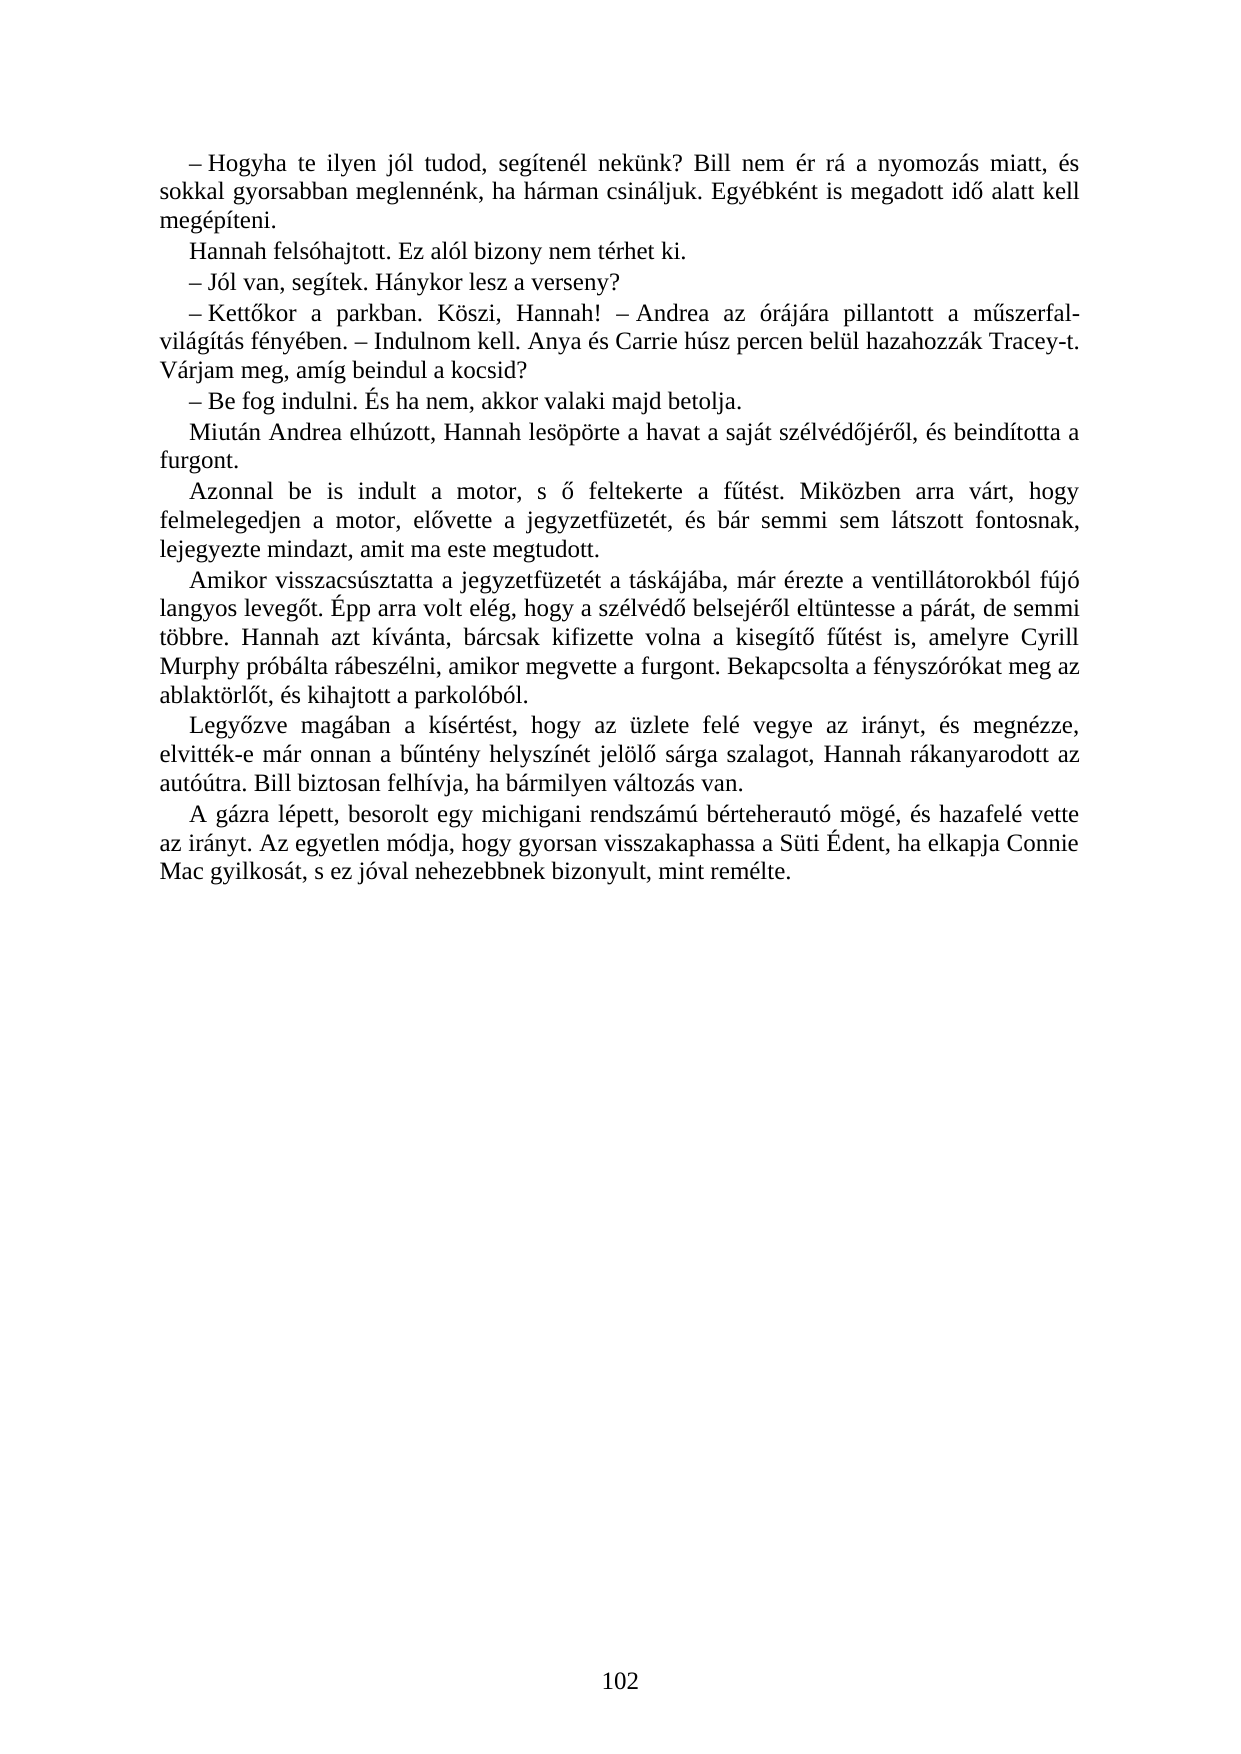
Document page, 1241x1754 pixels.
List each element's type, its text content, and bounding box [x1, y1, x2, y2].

text – Hogyha te ilyen jól tudod, segítenél nekünk? Bill nem ér rá a nyomozás miatt, és sokkal gyorsabban meglennénk, ha hárman csináljuk. Egyébként is megadott idő alatt kell megépíteni. [159, 148, 1081, 234]
text – Jól van, segítek. Hánykor lesz a verseny? [159, 267, 1081, 296]
text – Be fog indulni. És ha nem, akkor valaki majd betolja. [159, 386, 1081, 415]
text Amikor visszacsúsztatta a jegyzetfüzetét a táskájába, már érezte a ventillátorokból fújó langyos levegőt. Épp arra volt elég, hogy a szélvédő belsejéről eltüntesse a párát, de semmi többre. Hannah azt kívánta, bárcsak kifizette volna a kisegítő fűtést is, amelyre Cyrill Murphy próbálta rábeszélni, amikor megvette a furgont. Bekapcsolta a fényszórókat meg az ablaktörlőt, és kihajtott a parkolóból. [159, 565, 1081, 708]
text – Kettőkor a parkban. Köszi, Hannah! – Andrea az órájára pillantott a műszerfal-világítás fényében. – Indulnom kell. Anya és Carrie húsz percen belül hazahozzák Tracey-t. Várjam meg, amíg beindul a kocsid? [159, 298, 1081, 384]
text Legyőzve magában a kísértést, hogy az üzlete felé vegye az irányt, és megnézze, elvitték-e már onnan a bűntény helyszínét jelölő sárga szalagot, Hannah rákanyarodott az autóútra. Bill biztosan felhívja, ha bármilyen változás van. [159, 711, 1081, 797]
text Hannah felsóhajtott. Ez alól bizony nem térhet ki. [159, 236, 1081, 265]
text A gázra lépett, besorolt egy michigani rendszámú bérteherautó mögé, és hazafelé vette az irányt. Az egyetlen módja, hogy gyorsan visszakaphassa a Süti Édent, ha elkapja Connie Mac gyilkosát, s ez jóval nehezebbnek bizonyult, mint remélte. [159, 799, 1081, 885]
text Azonnal be is indult a motor, s ő feltekerte a fűtést. Miközben arra várt, hogy felmelegedjen a motor, elővette a jegyzetfüzetét, és bár semmi sem látszott fontosnak, lejegyezte mindazt, amit ma este megtudott. [159, 476, 1081, 563]
text Miután Andrea elhúzott, Hannah lesöpörte a havat a saját szélvédőjéről, és beindította a furgont. [159, 417, 1081, 474]
